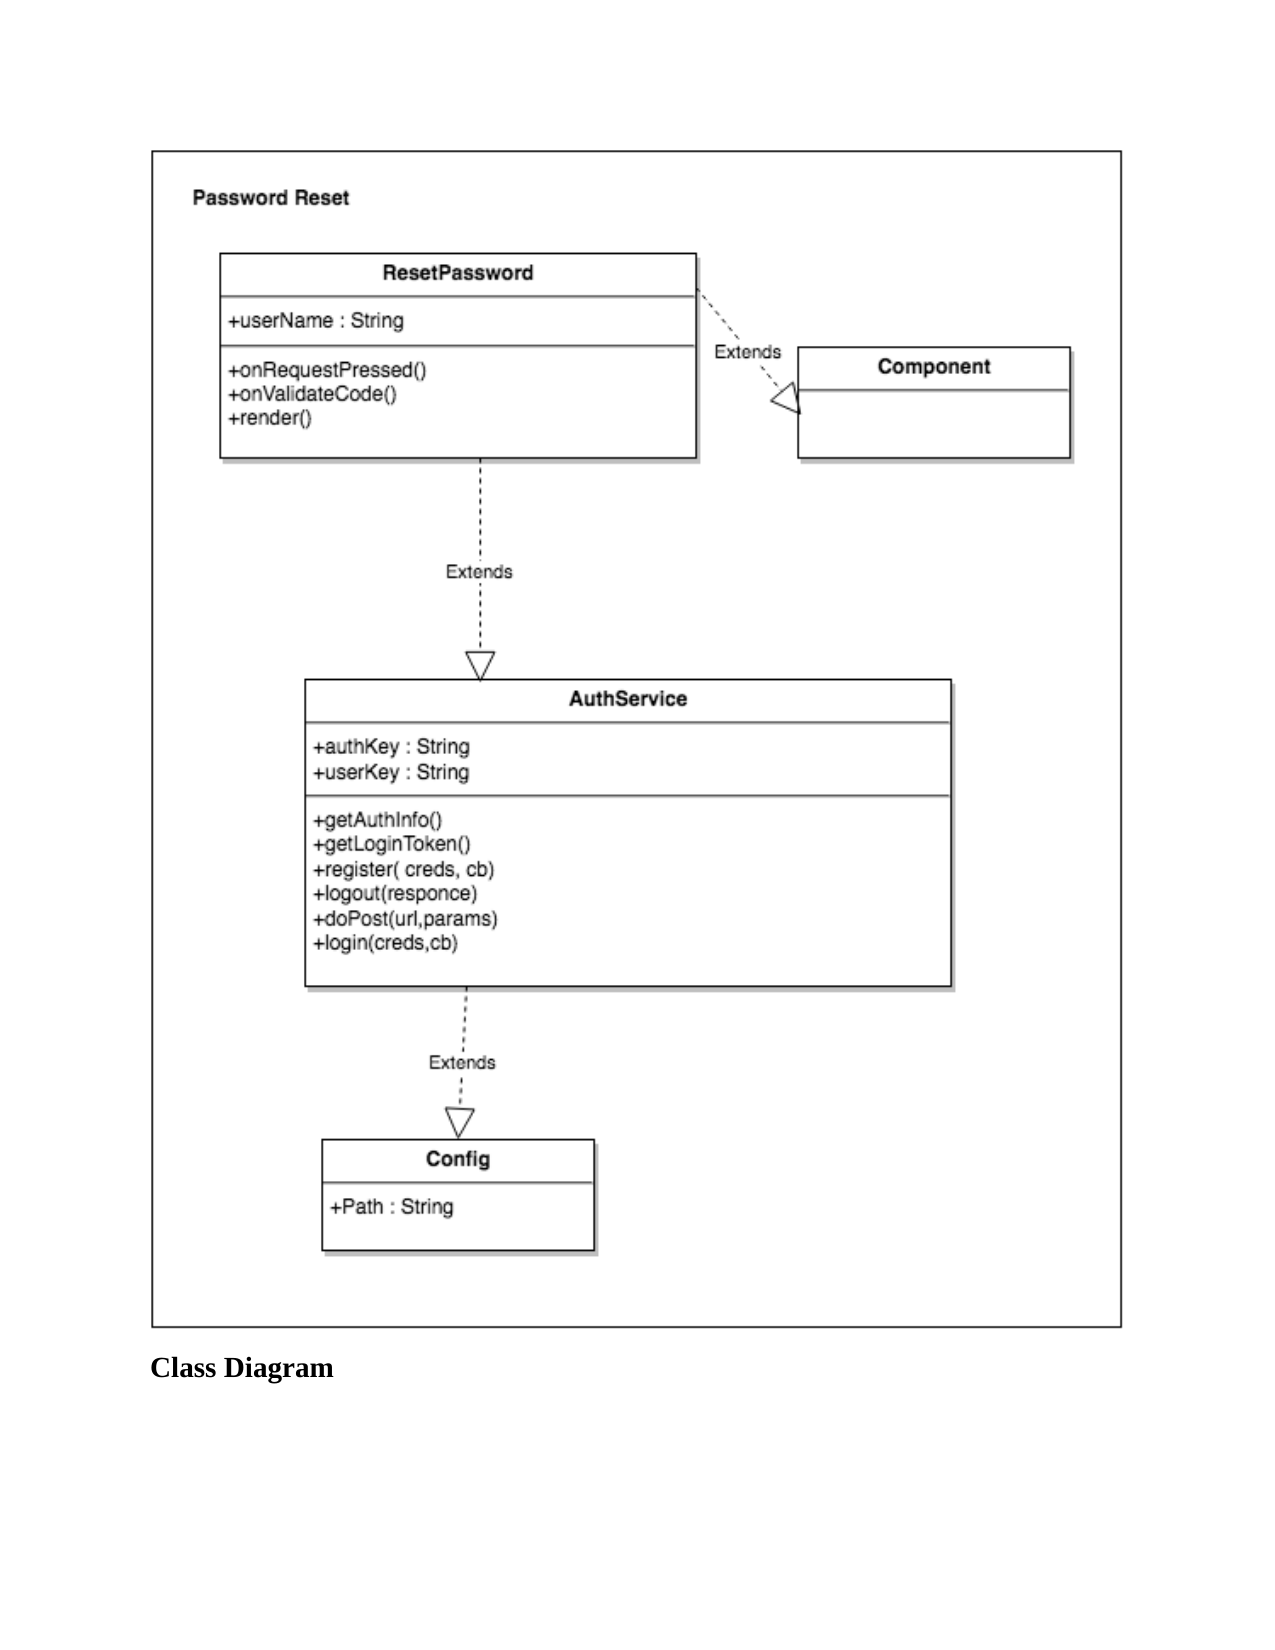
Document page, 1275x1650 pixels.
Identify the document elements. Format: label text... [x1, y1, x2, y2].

text Class Diagram [150, 1350, 1125, 1384]
